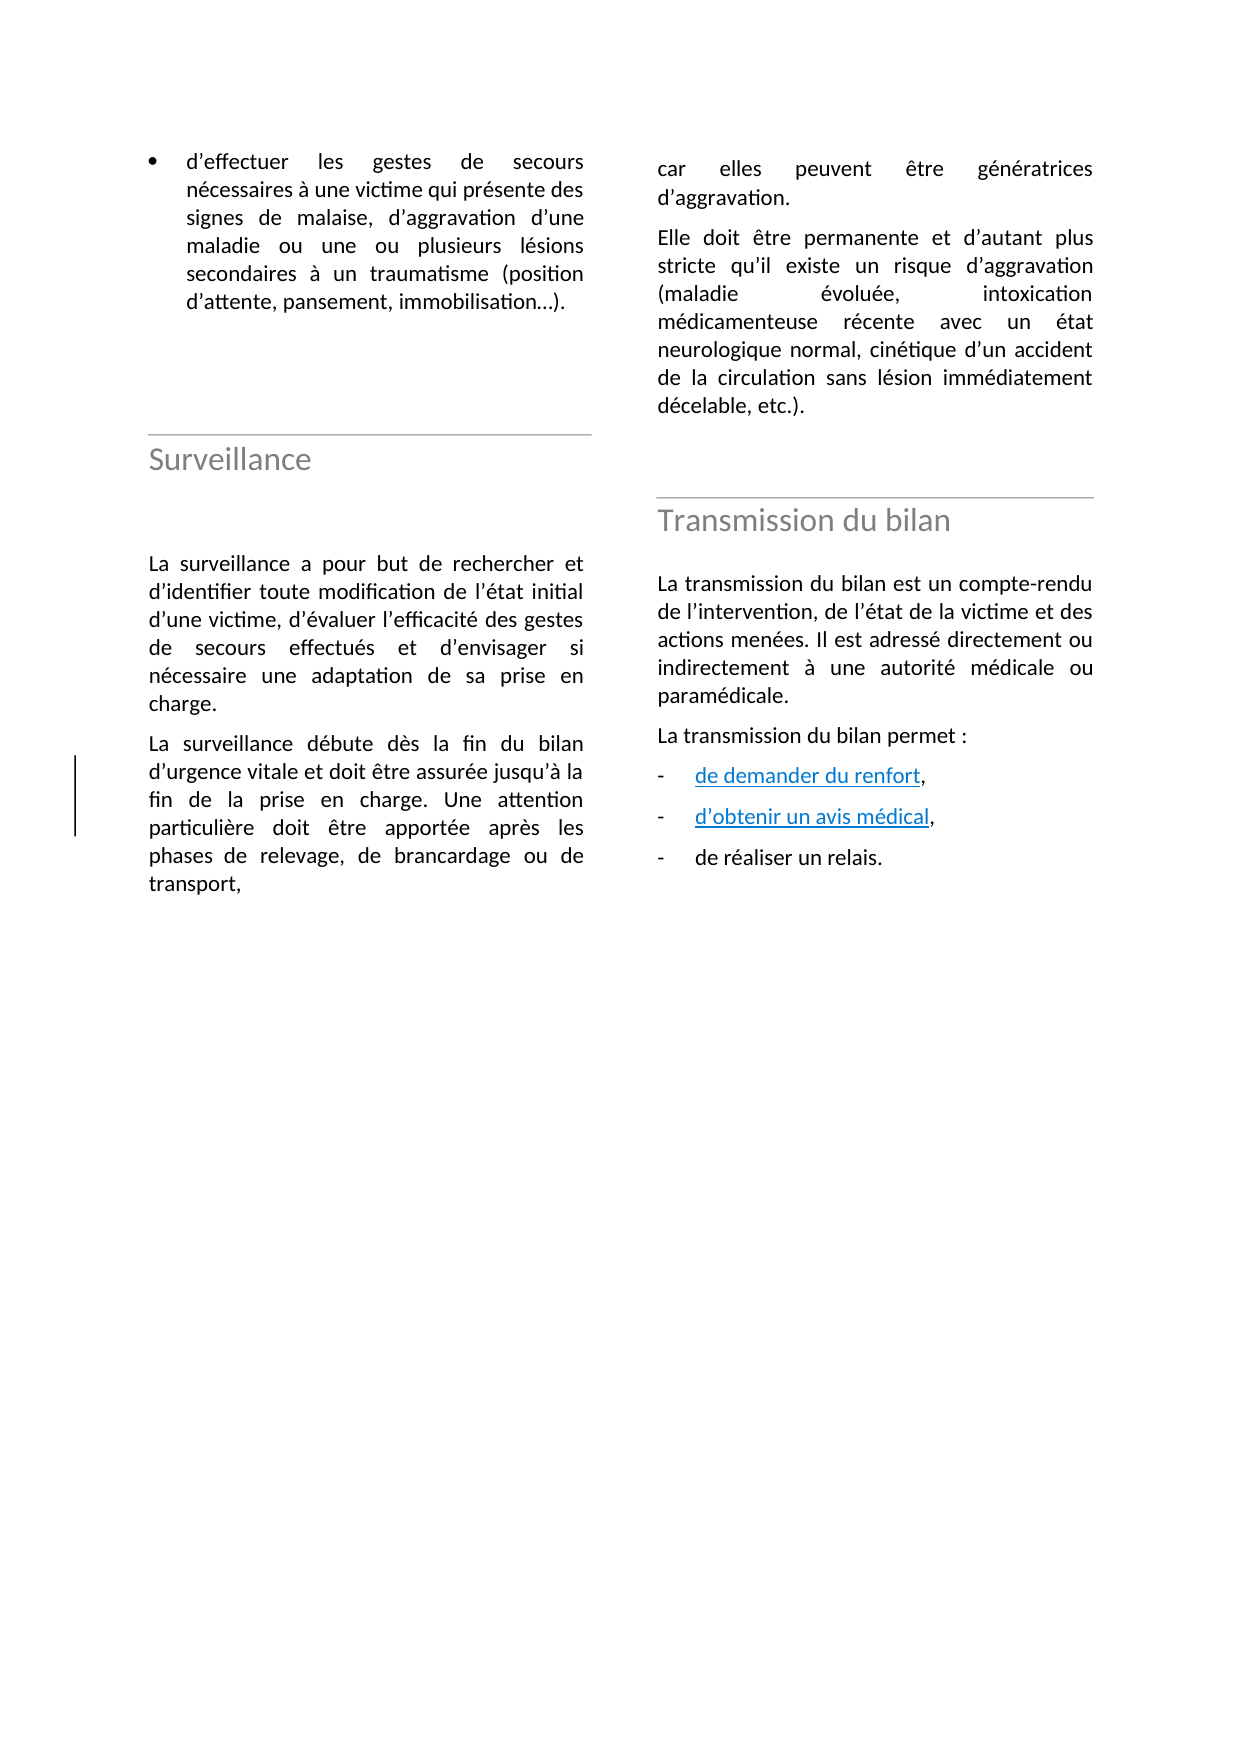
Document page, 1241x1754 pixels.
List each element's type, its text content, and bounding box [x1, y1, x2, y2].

list de réaliser un relais. [657, 843, 1240, 871]
text La transmission du bilan permet : [657, 721, 1240, 749]
list de demander du renfort, [657, 761, 1240, 789]
text La transmission du bilan est un compte-rendu de l’intervention, de l’état de la victime et des actions menées. Il est adressé directement ou indirectement à une autorité médicale ou paramédicale. [657, 569, 1093, 709]
text Elle doit être permanente et d’autant plus stricte qu’il existe un risque d’aggravation (maladie évoluée, intoxication médicamenteuse récente avec un état neurologique normal, cinétique d’un accident de la circulation sans lésion immédiatement décelable, etc.). [657, 223, 1093, 419]
text La surveillance a pour but de rechercher et d’identifier toute modification de l’état initial d’une victime, d’évaluer l’efficacité des gestes de secours effectués et d’envisager si nécessaire une adaptation de sa prise en charge. [148, 549, 584, 717]
subtitle Surveillance [148, 438, 584, 478]
text La surveillance débute dès la fin du bilan d’urgence vitale et doit être assurée jusqu’à la fin de la prise en charge. Une attention particulière doit être apportée après les phases de relevage, de brancardage ou de transport, [148, 729, 584, 898]
list d’obtenir un avis médical, [657, 802, 1240, 830]
subtitle Transmission du bilan [657, 493, 1240, 539]
text car elles peuvent être génératrices d’aggravation. [657, 154, 1093, 211]
list d’effectuer les gestes de secours nécessaires à une victime qui présente des signes de malaise, d’aggravation d’une maladie ou une ou plusieurs lésions secondaires à un traumatisme (position d’attente, pansement, immobilisation…). [148, 147, 584, 315]
